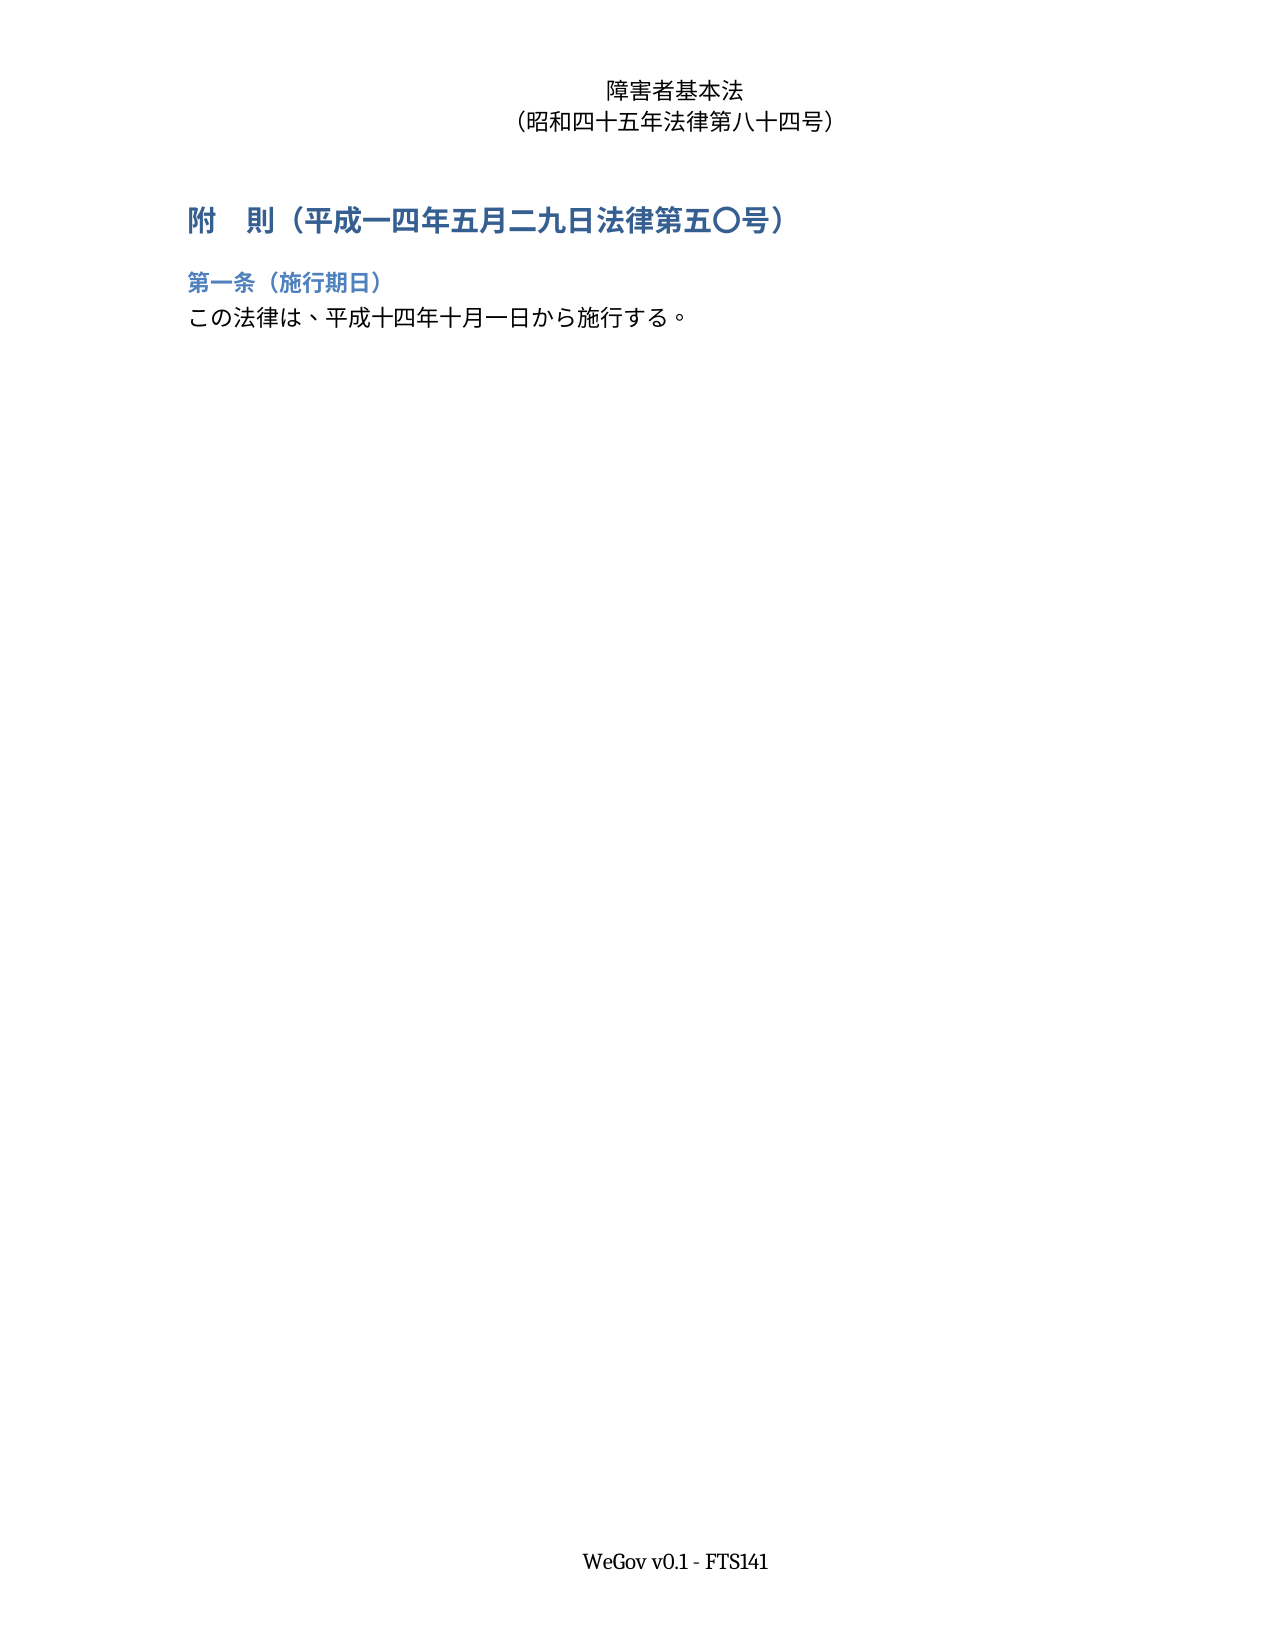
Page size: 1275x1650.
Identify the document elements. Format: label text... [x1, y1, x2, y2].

text この法律は、平成十四年十月一日から施行する。 [187, 302, 1087, 334]
subtitle 附 則（平成一四年五月二九日法律第五〇号） [187, 200, 1087, 240]
subtitle 第一条（施行期日） [187, 266, 1087, 298]
